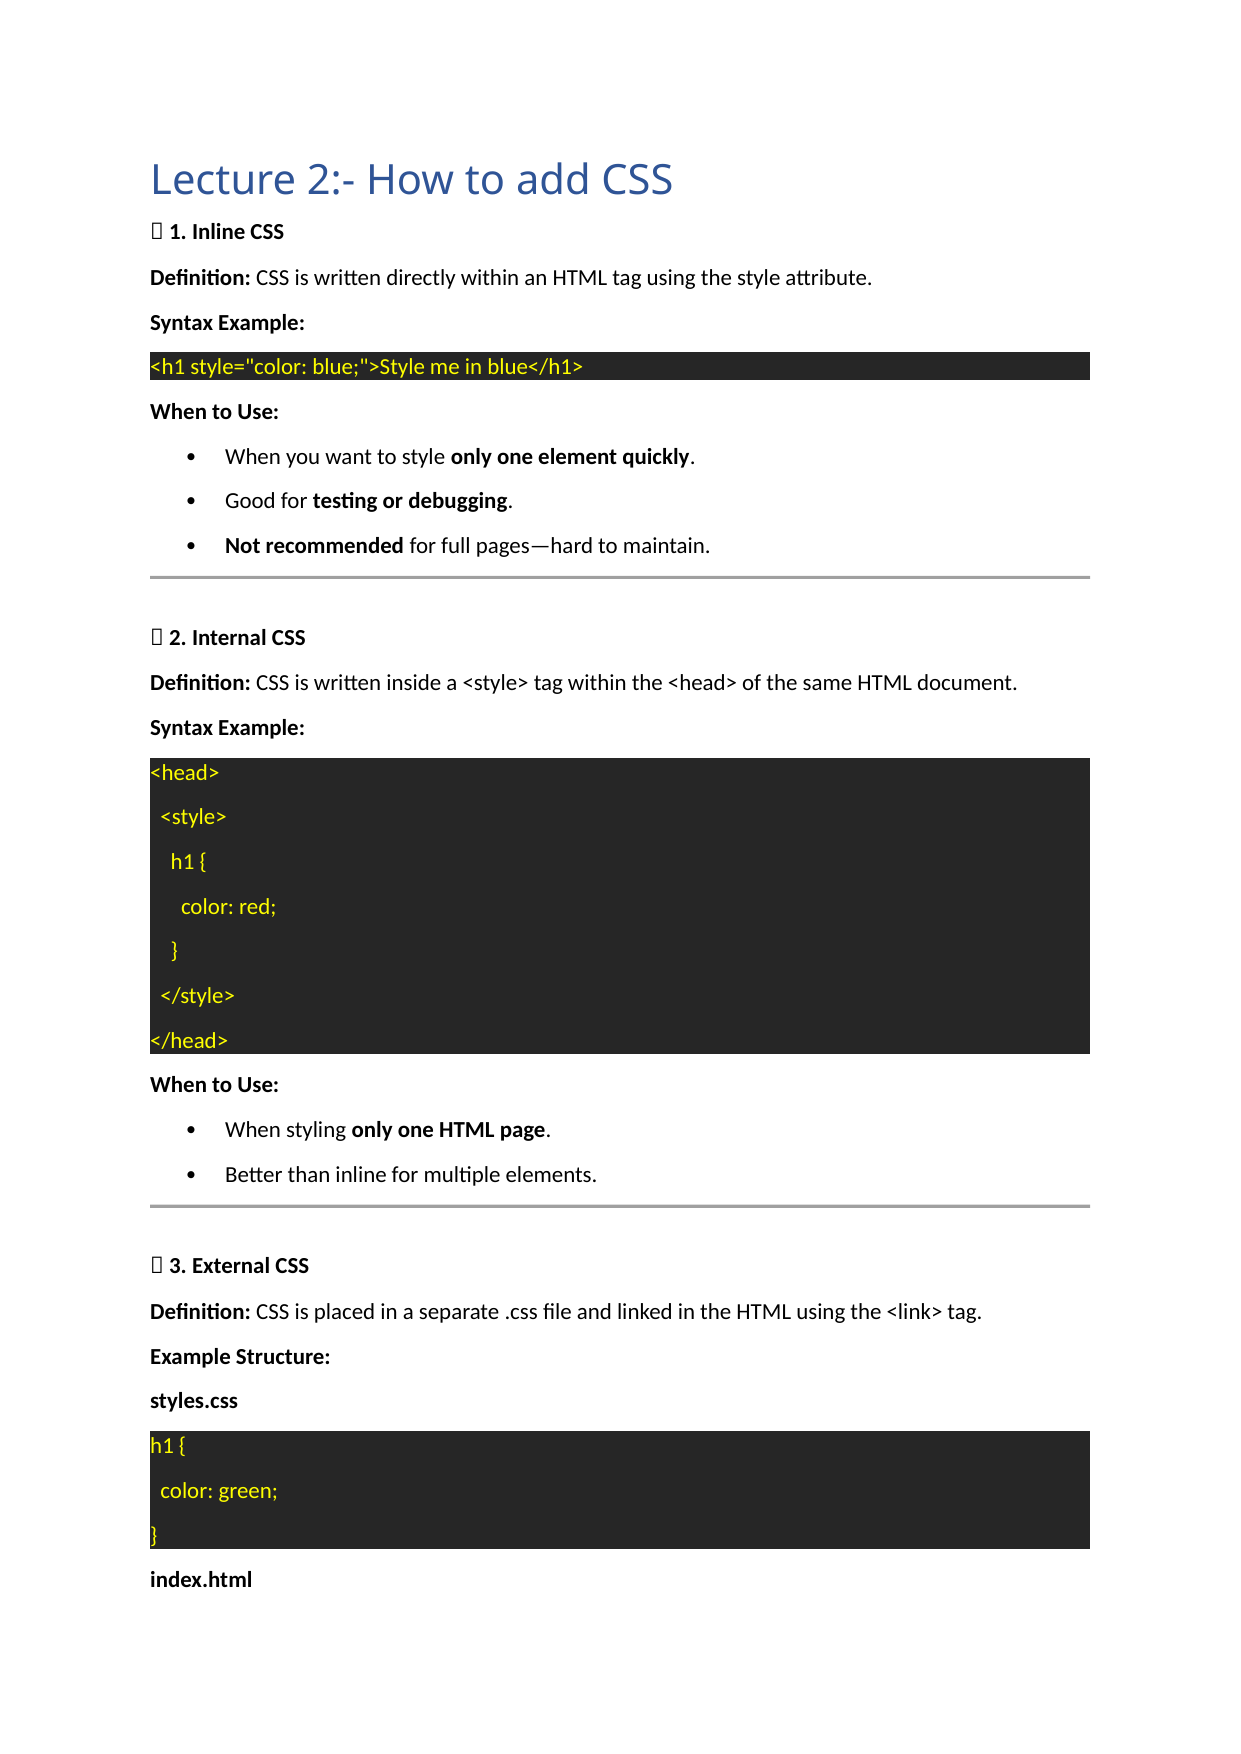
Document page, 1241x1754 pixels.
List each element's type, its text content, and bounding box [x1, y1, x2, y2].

list When you want to style only one element quickly. [187, 442, 1090, 470]
text </head> [150, 1026, 1090, 1054]
text 🔹 1. Inline CSS [150, 215, 1090, 246]
text <style> [150, 802, 1090, 831]
text <head> [150, 758, 1090, 786]
text 🔹 2. Internal CSS [150, 621, 1090, 652]
text color: green; [150, 1476, 1090, 1504]
text Syntax Example: [150, 713, 1090, 741]
text index.html [150, 1565, 1090, 1593]
text } [150, 937, 1090, 964]
text </style> [150, 981, 1090, 1009]
text 🔹 3. External CSS [150, 1249, 1090, 1281]
list Better than inline for multiple elements. [187, 1160, 1090, 1188]
text color: red; [150, 892, 1090, 920]
text Definition: CSS is written inside a <style> tag within the <head> of the same HTML document. [150, 668, 1090, 696]
text Definition: CSS is written directly within an HTML tag using the style attribute. [150, 263, 1090, 291]
text Syntax Example: [150, 308, 1090, 336]
list Good for testing or debugging. [187, 486, 1090, 514]
text <h1 style="color: blue;">Style me in blue</h1> [150, 352, 1090, 380]
text h1 { [150, 847, 1090, 875]
subtitle Lecture 2:- How to add CSS [150, 150, 1090, 207]
text styles.css [150, 1387, 1090, 1415]
text When to Use: [150, 397, 1090, 425]
list Not recommended for full pages—hard to maintain. [187, 531, 1090, 559]
text } [150, 1521, 1090, 1549]
text Example Structure: [150, 1342, 1090, 1370]
text Definition: CSS is placed in a separate .css file and linked in the HTML using the <link> tag. [150, 1297, 1090, 1325]
list When styling only one HTML page. [187, 1115, 1090, 1143]
text h1 { [150, 1431, 1090, 1459]
text When to Use: [150, 1071, 1090, 1099]
